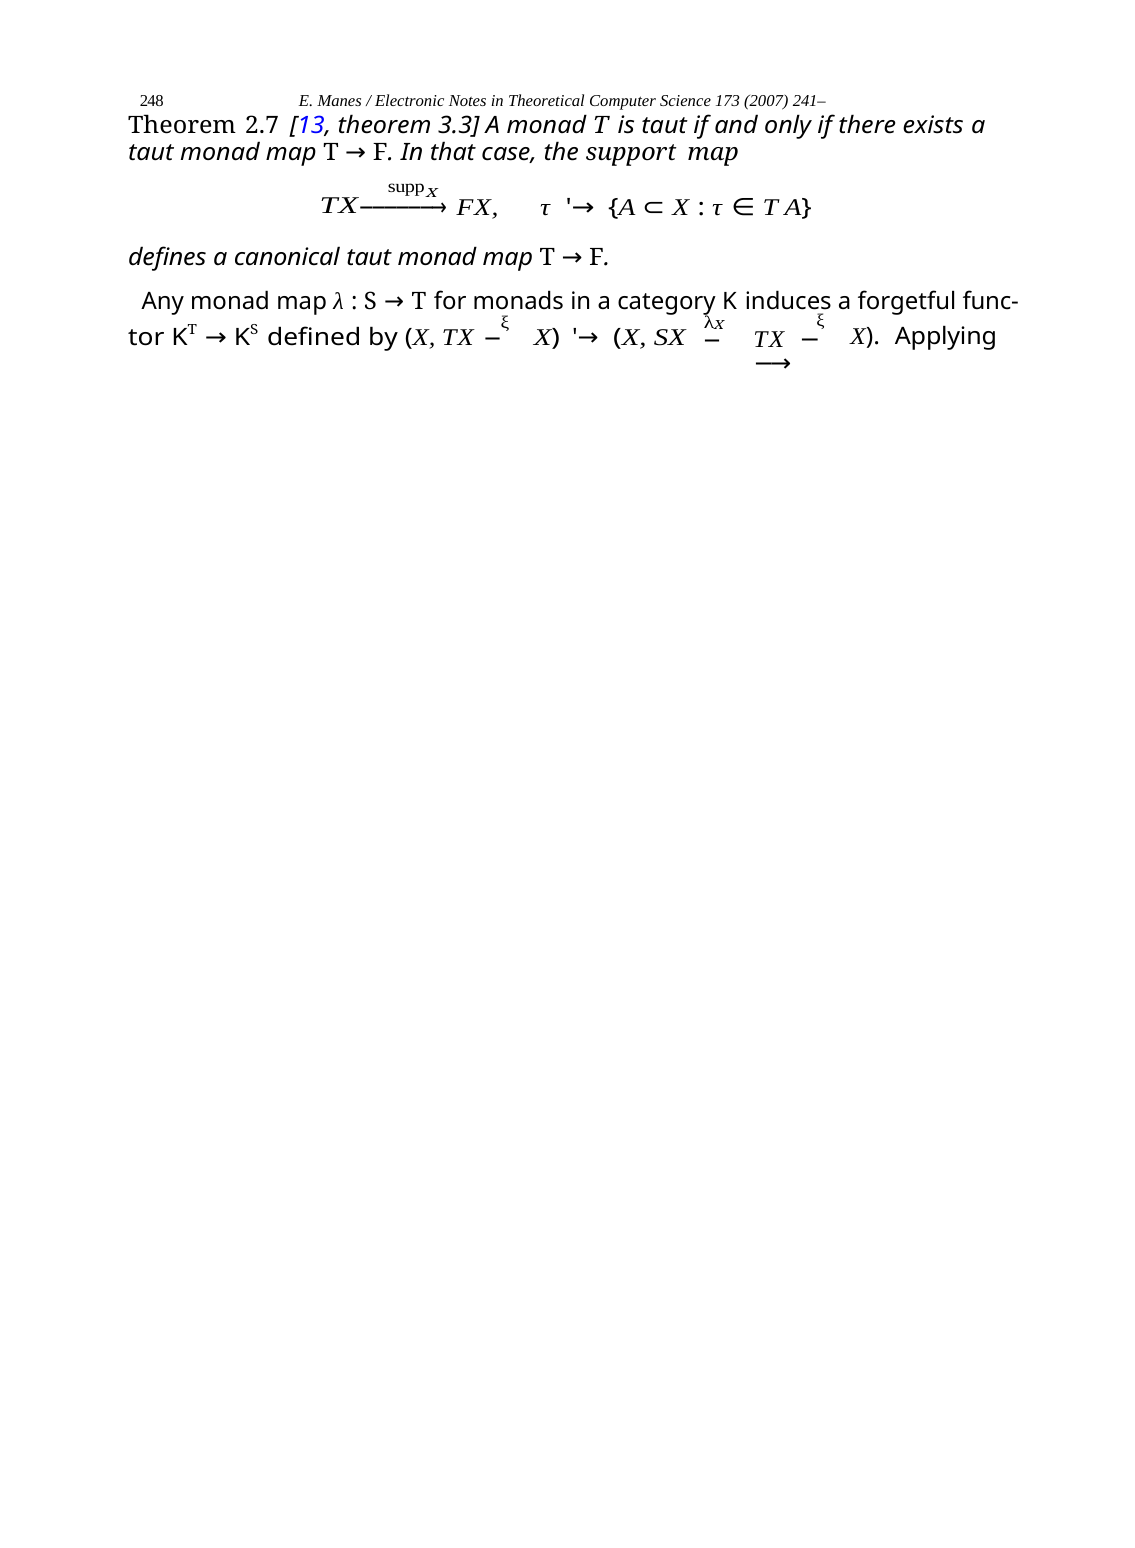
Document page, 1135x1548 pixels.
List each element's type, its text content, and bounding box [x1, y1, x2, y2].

text Theorem 2.7 [13, theorem 3.3] A monad T is taut if and only if there exists a taut monad map T → F. In that case, the support map [128, 110, 1030, 168]
text X) '→ (X, SX λX [534, 316, 735, 353]
text deﬁnes a canonical taut monad map T → F. [128, 239, 1030, 272]
text tor KT → KS defined by (X, TX ξ [128, 316, 513, 353]
text supp [388, 182, 1030, 195]
text −−−−−−→ FX, τ '→ {A ⊂ X : τ ∈ T A} [140, 195, 1030, 221]
text Any monad map λ : S → T for monads in a category K induces a forgetful func- [130, 284, 1030, 316]
text TX −−→ [753, 329, 843, 377]
text ξ [742, 316, 825, 329]
text X). Applying [850, 318, 1030, 351]
